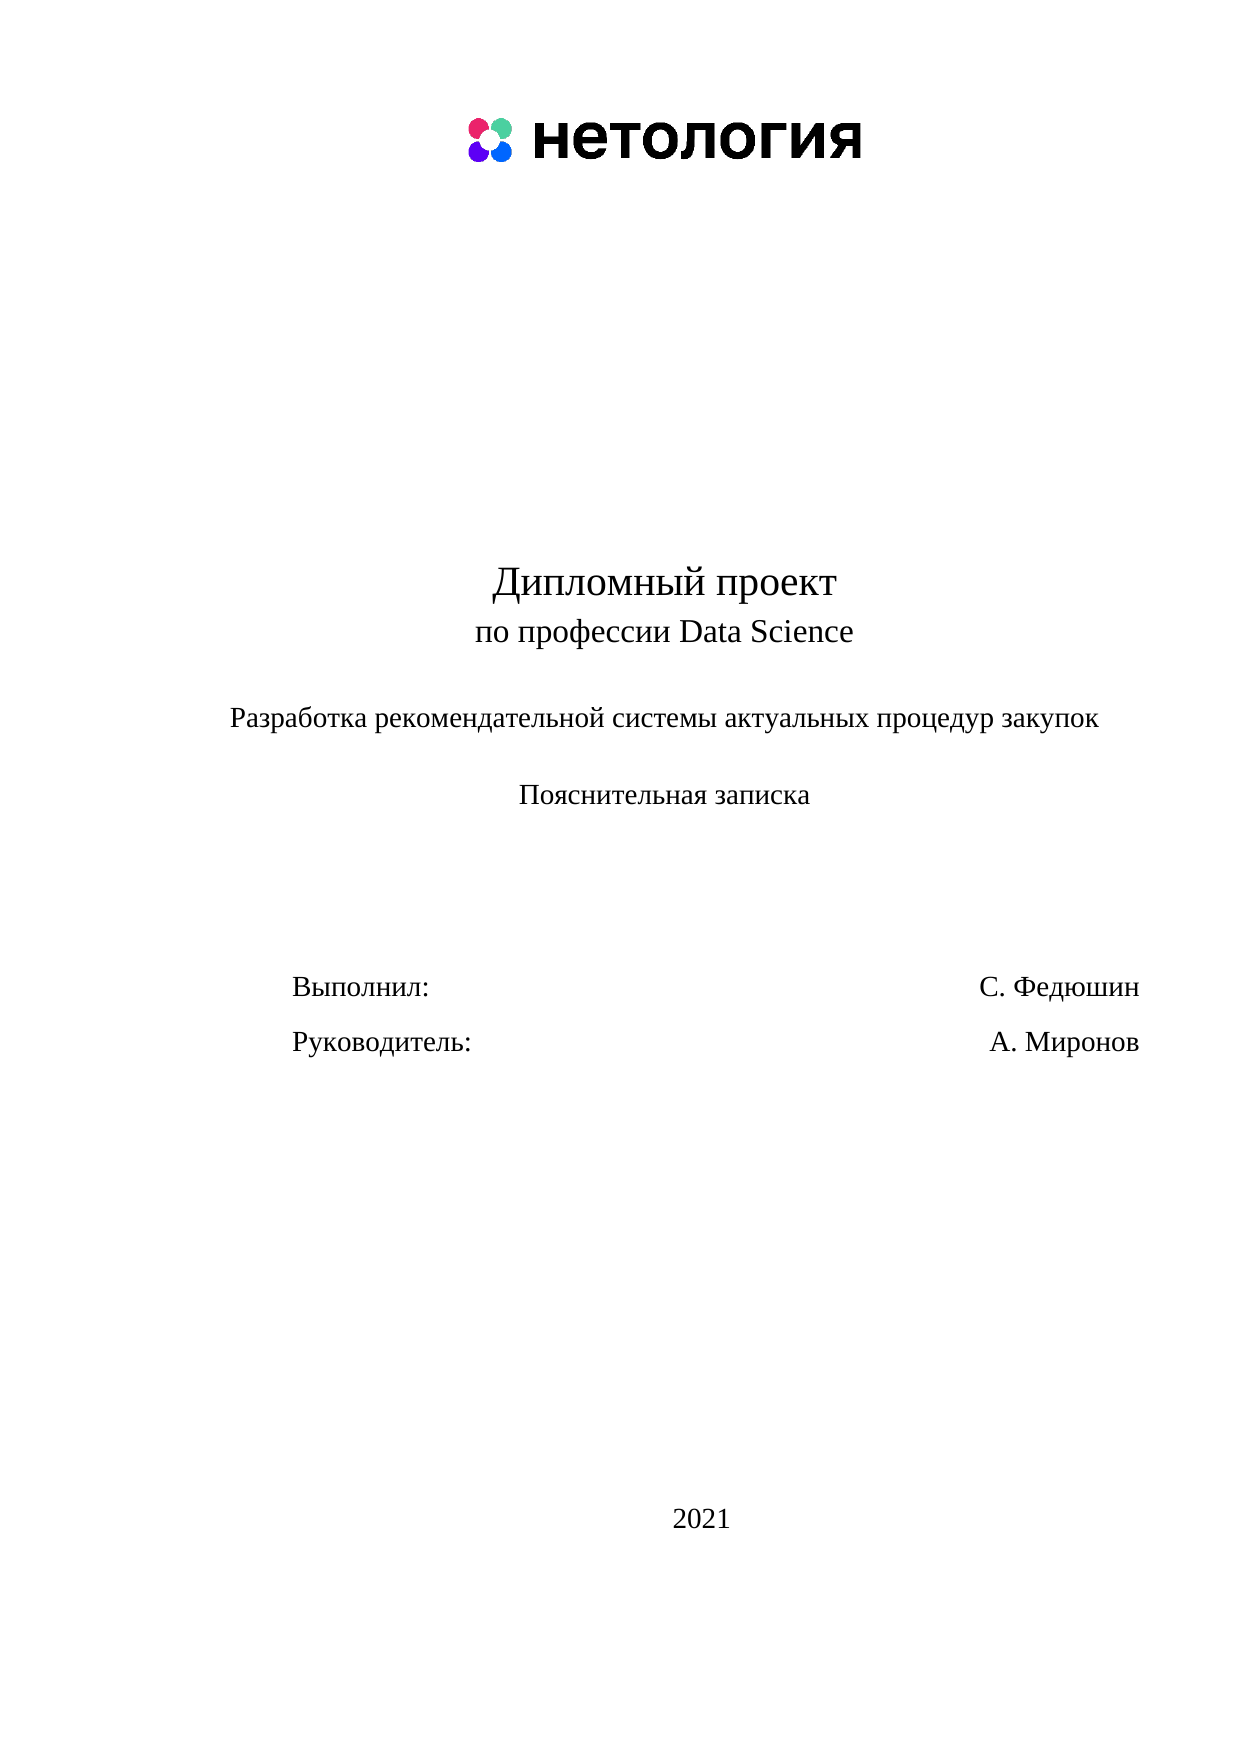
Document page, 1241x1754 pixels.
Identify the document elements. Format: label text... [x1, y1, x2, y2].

text Дипломный проект [177, 557, 1152, 604]
text Разработка рекомендательной системы актуальных процедур закупок [177, 700, 1152, 733]
table_cell А. Миронов [664, 1024, 1151, 1078]
table_cell Руководитель: [281, 1024, 664, 1078]
picture [468, 118, 861, 162]
table_header С. Федюшин [664, 970, 1151, 1024]
text 2021 [177, 1502, 1152, 1535]
text Пояснительная записка [177, 777, 1152, 810]
table_header Выполнил: [281, 970, 664, 1024]
text по профессии Data Science [177, 612, 1152, 650]
